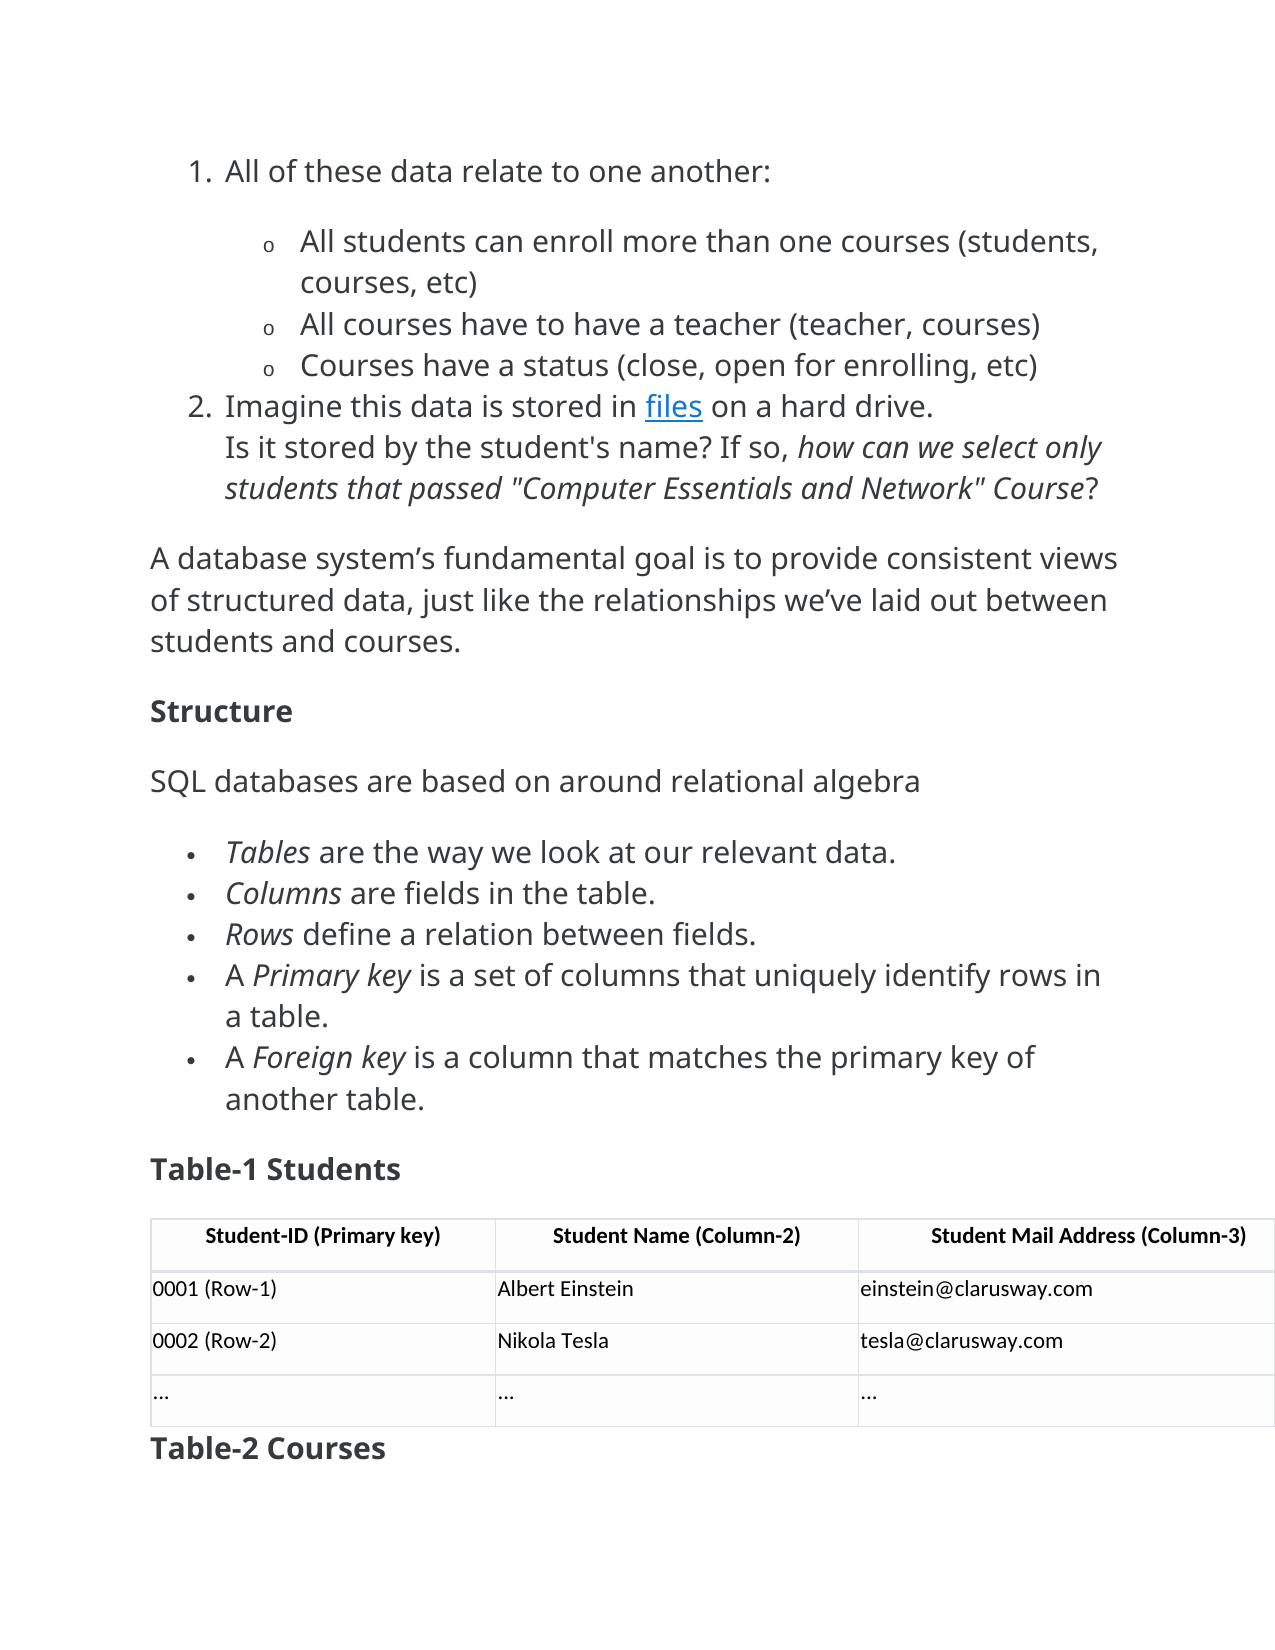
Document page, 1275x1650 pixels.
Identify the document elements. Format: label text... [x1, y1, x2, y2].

table_cell Albert Einstein [496, 1273, 858, 1323]
list Rows define a relation between fields. [187, 913, 1125, 954]
list All courses have to have a teacher (teacher, courses) [262, 303, 1125, 344]
table_header Student Name (Column-2) [496, 1220, 858, 1270]
table_cell ... [152, 1376, 495, 1426]
table_cell Nikola Tesla [496, 1324, 858, 1374]
list Imagine this data is stored in files on a hard drive. Is it stored by the student's name? If so, how can we select only students that passed "Computer Essentials and Network" Course? [187, 385, 1125, 508]
list Tables are the way we look at our relevant data. [187, 831, 1125, 872]
list Courses have a status (close, open for enrolling, etc) [262, 344, 1125, 385]
table_cell ... [859, 1376, 1274, 1426]
list All of these data relate to one another: [187, 150, 1125, 191]
list A Foreign key is a column that matches the primary key of another table. [187, 1036, 1125, 1119]
table_cell tesla@clarusway.com [859, 1324, 1274, 1374]
text Table-1 Students [150, 1148, 1125, 1189]
list Columns are fields in the table. [187, 872, 1125, 913]
text A database system’s fundamental goal is to provide consistent views of structured data, just like the relationships we’ve laid out between students and courses. [150, 537, 1125, 661]
text Structure [150, 690, 1125, 731]
list All students can enroll more than one courses (students, courses, etc) [262, 220, 1125, 303]
table_cell einstein@clarusway.com [859, 1273, 1274, 1323]
list A Primary key is a set of columns that uniquely identify rows in a table. [187, 954, 1125, 1036]
table_cell 0002 (Row-2) [152, 1324, 495, 1374]
table_cell 0001 (Row-1) [152, 1273, 495, 1323]
text Table-2 Courses [150, 1427, 1125, 1468]
table_header Student Mail Address (Column-3) [859, 1220, 1274, 1270]
text SQL databases are based on around relational algebra [150, 760, 1125, 802]
table_header Student-ID (Primary key) [152, 1220, 495, 1270]
table_cell ... [496, 1376, 858, 1426]
